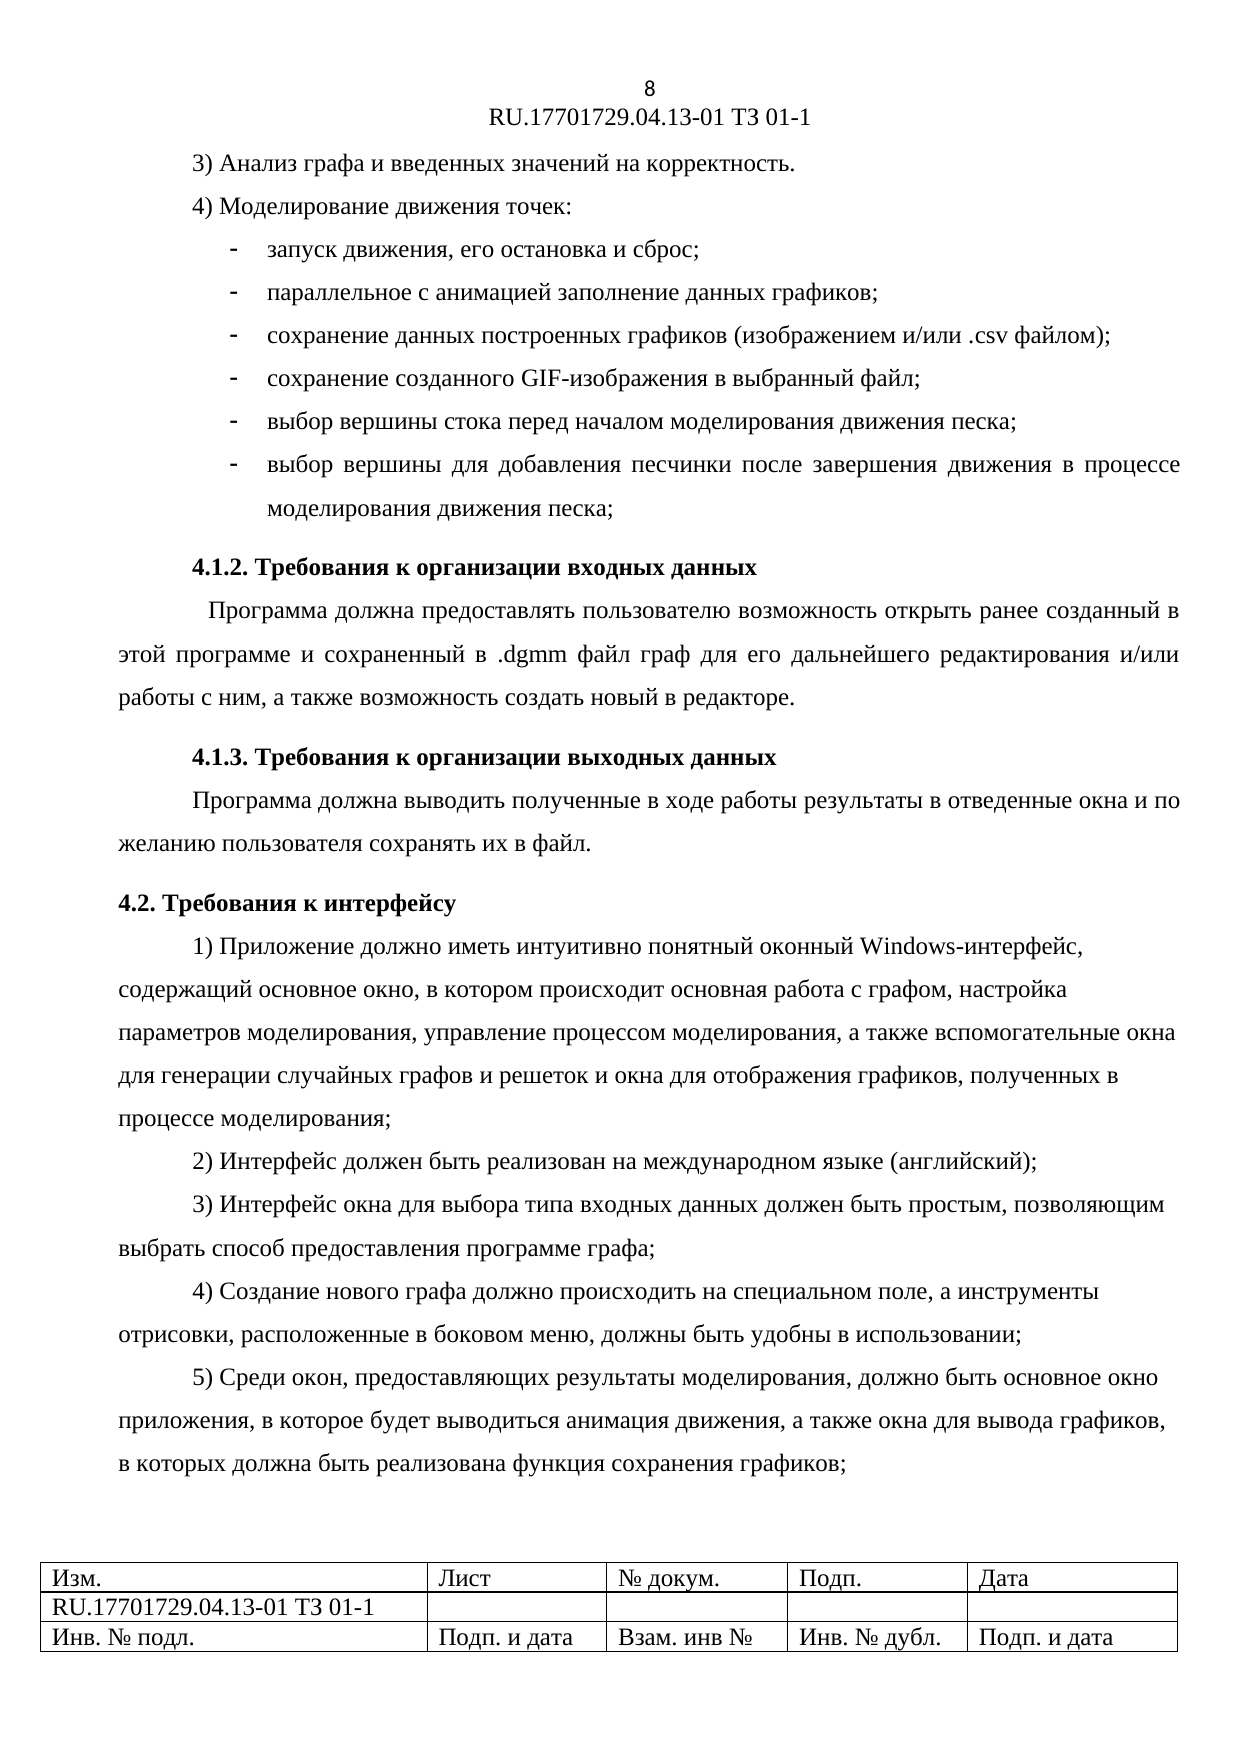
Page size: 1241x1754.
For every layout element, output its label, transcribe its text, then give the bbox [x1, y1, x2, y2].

list сохранение данных построенных графиков (изображением и/или .csv файлом); [229, 320, 1181, 349]
text Программа должна предоставлять пользователю возможность открыть ранее созданный в этой программе и сохраненный в .dgmm файл граф для его дальнейшего редактирования и/или работы с ним, а также возможность создать новый в редакторе. [118, 596, 1181, 711]
text 4) Моделирование движения точек: [118, 191, 1181, 219]
subtitle 4.1.2. Требования к организации входных данных [118, 552, 1181, 581]
text 1) Приложение должно иметь интуитивно понятный оконный Windows-интерфейс, содержащий основное окно, в котором происходит основная работа с графом, настройка параметров моделирования, управление процессом моделирования, а также вспомогательные окна для генерации случайных графов и решеток и окна для отображения графиков, полученных в процессе моделирования; [118, 931, 1181, 1132]
list сохранение созданного GIF-изображения в выбранный файл; [229, 363, 1181, 392]
text 2) Интерфейс должен быть реализован на международном языке (английский); [118, 1146, 1181, 1175]
subtitle 4.2. Требования к интерфейсу [118, 888, 1181, 916]
subtitle 4.1.3. Требования к организации выходных данных [118, 742, 1181, 770]
list параллельное с анимацией заполнение данных графиков; [229, 277, 1181, 306]
text 3) Интерфейс окна для выбора типа входных данных должен быть простым, позволяющим выбрать способ предоставления программе графа; [118, 1189, 1181, 1261]
text 4) Создание нового графа должно происходить на специальном поле, а инструменты отрисовки, расположенные в боковом меню, должны быть удобны в использовании; [118, 1276, 1181, 1348]
list выбор вершины для добавления песчинки после завершения движения в процессе моделирования движения песка; [229, 449, 1181, 521]
text 5) Среди окон, предоставляющих результаты моделирования, должно быть основное окно приложения, в которое будет выводиться анимация движения, а также окна для вывода графиков, в которых должна быть реализована функция сохранения графиков; [118, 1362, 1181, 1477]
text Программа должна выводить полученные в ходе работы результаты в отведенные окна и по желанию пользователя сохранять их в файл. [118, 785, 1181, 857]
text 3) Анализ графа и введенных значений на корректность. [118, 148, 1181, 176]
list запуск движения, его остановка и сброс; [229, 234, 1181, 263]
list выбор вершины стока перед началом моделирования движения песка; [229, 406, 1181, 435]
